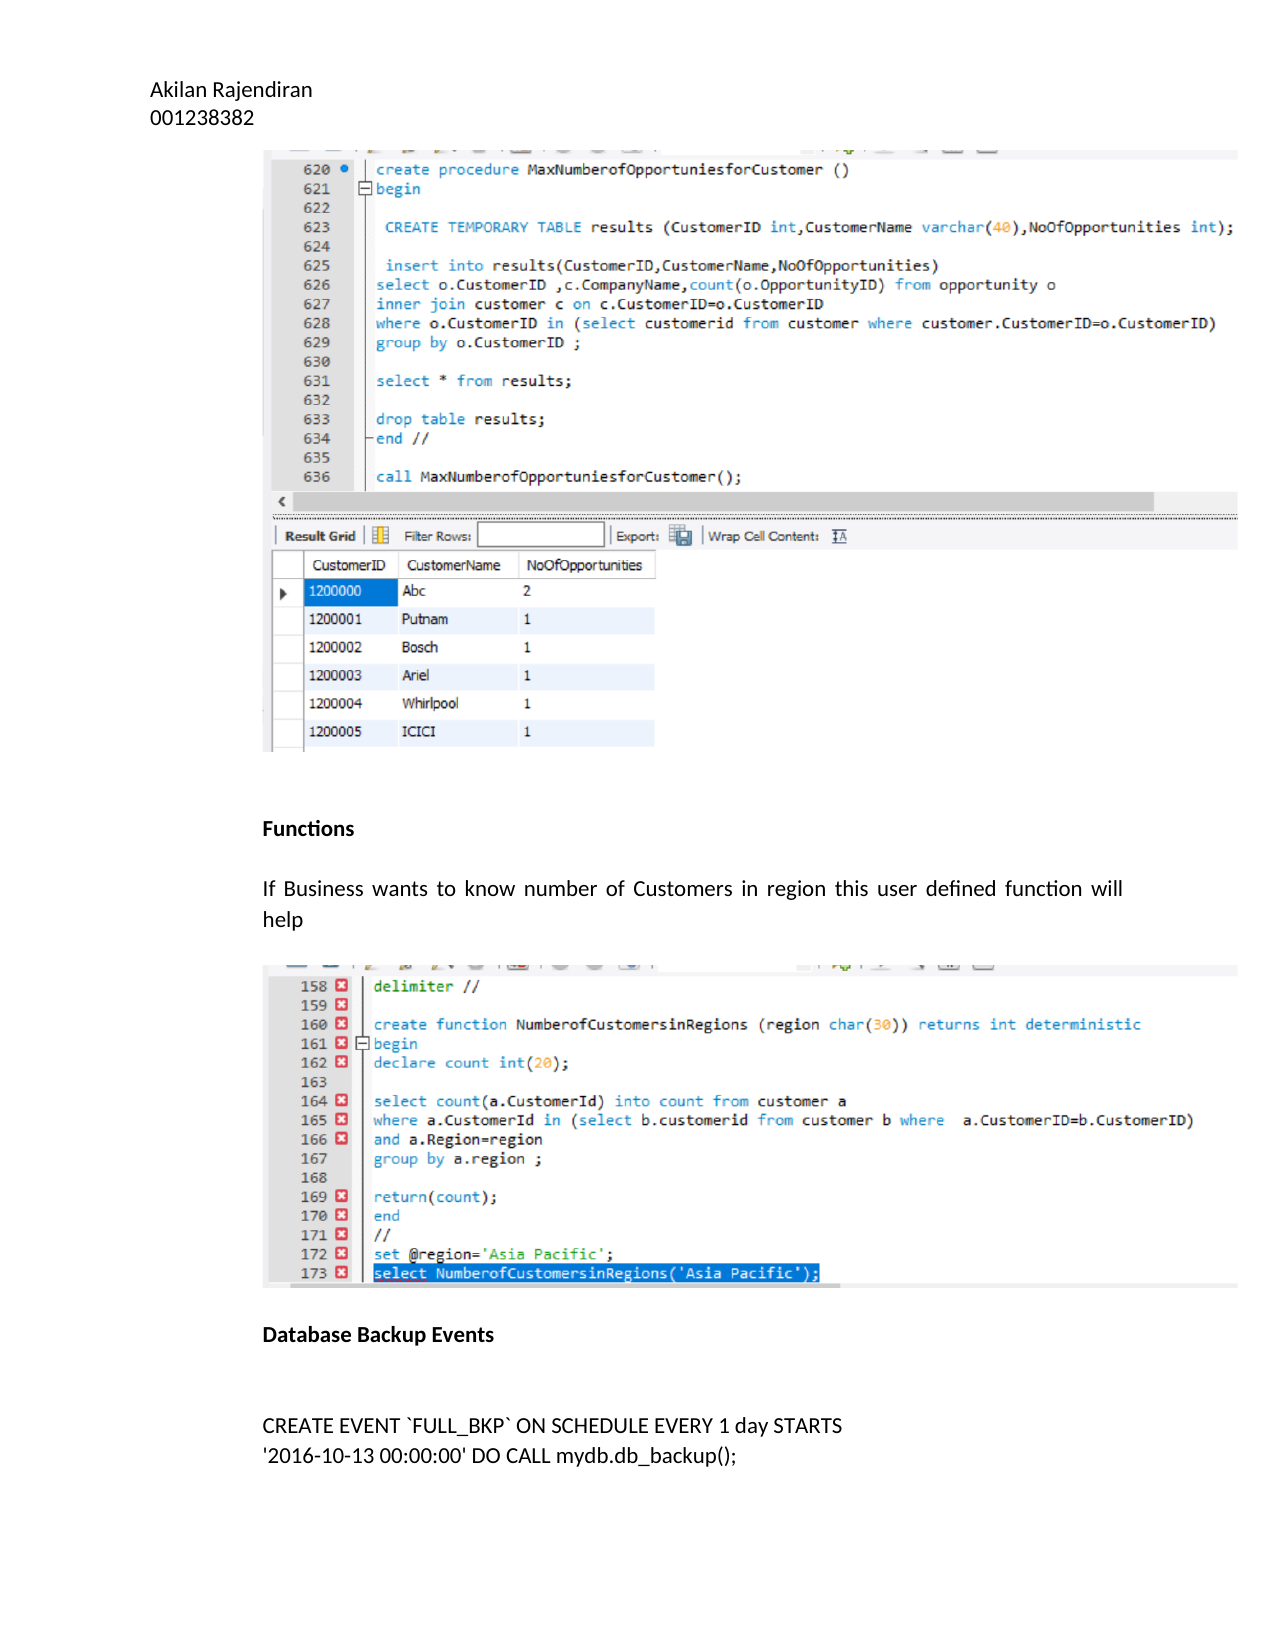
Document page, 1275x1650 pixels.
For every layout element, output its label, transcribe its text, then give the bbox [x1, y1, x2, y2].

picture [262, 150, 1238, 752]
list Database Backup Events [262, 1320, 1125, 1348]
picture [262, 965, 1238, 1288]
list '2016-10-13 00:00:00' DO CALL mydb.db_backup(); [262, 1441, 1125, 1469]
list If Business wants to know number of Customers in region this user defined function will help [262, 874, 1125, 933]
list Functions [262, 814, 1125, 842]
list CREATE EVENT `FULL_BKP` ON SCHEDULE EVERY 1 day STARTS [262, 1411, 1125, 1439]
